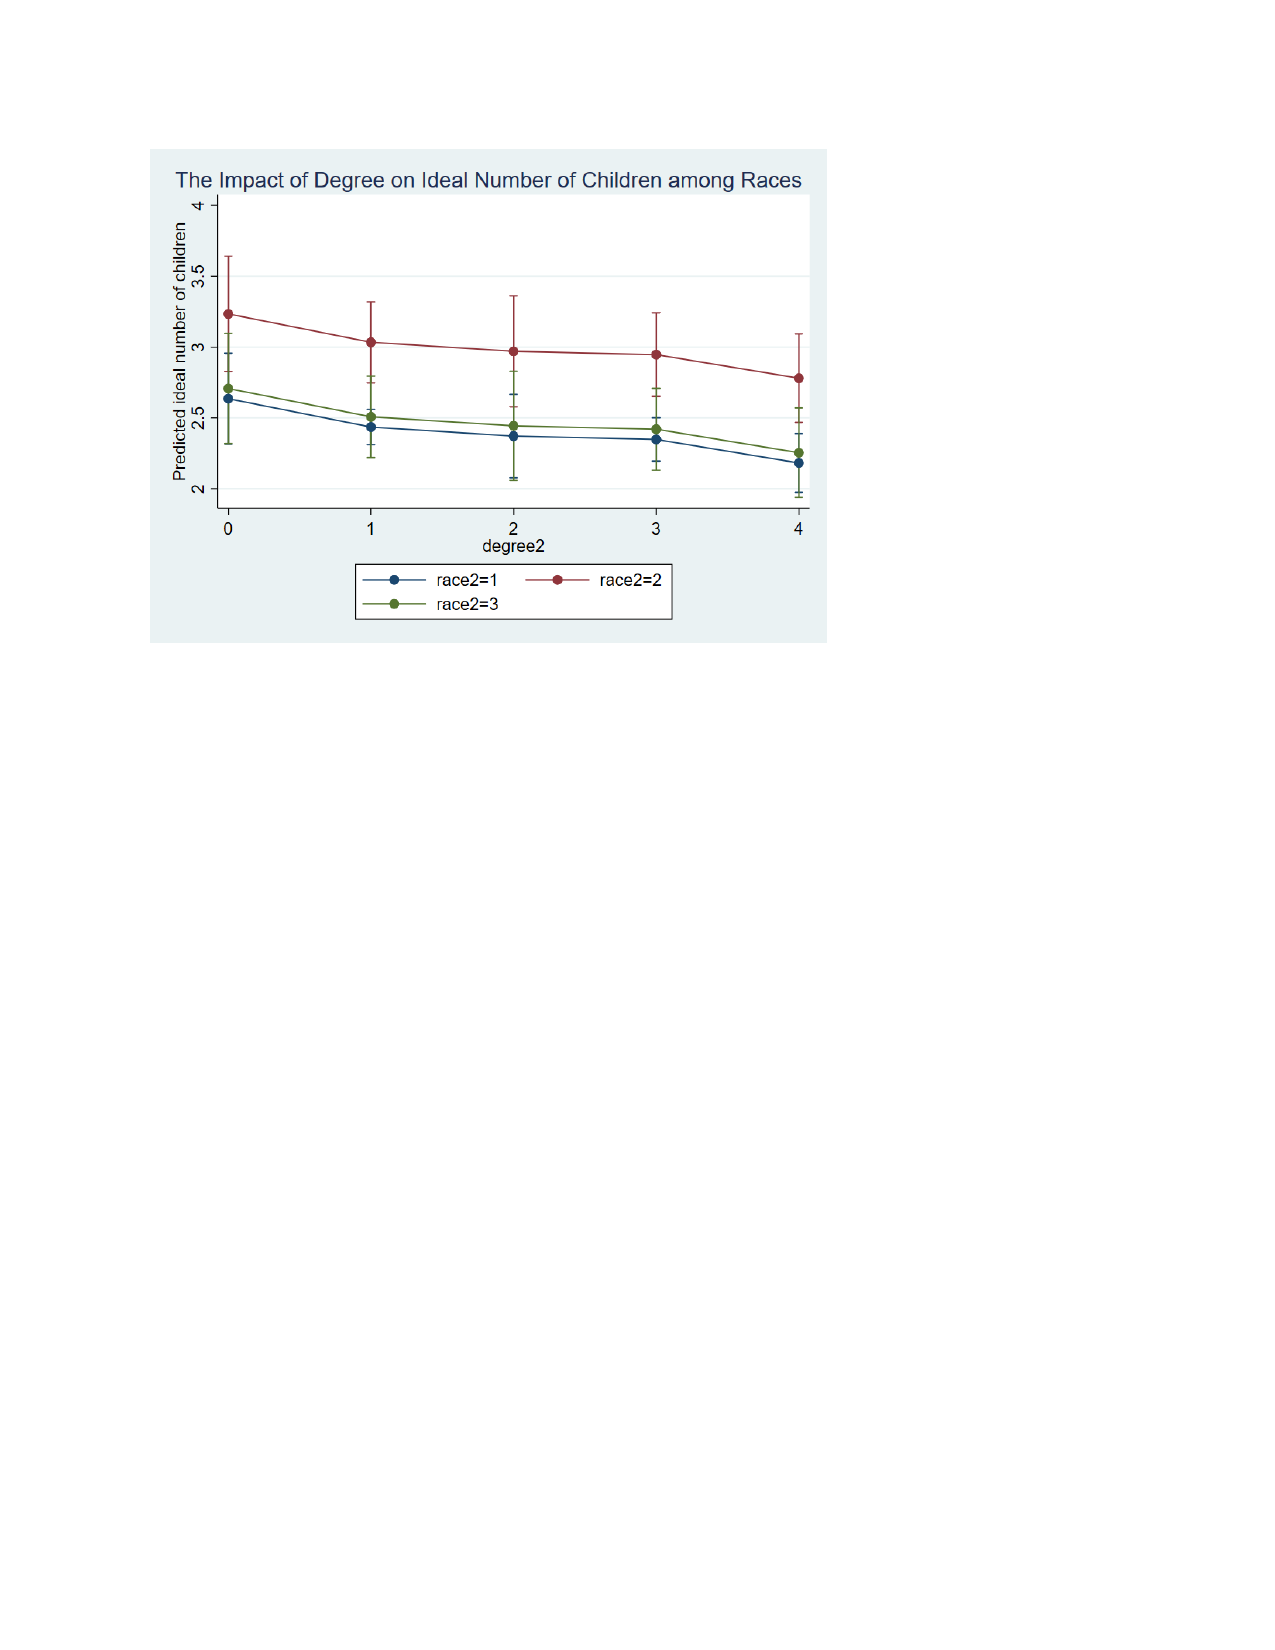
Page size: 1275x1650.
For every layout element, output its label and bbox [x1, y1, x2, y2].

picture [150, 149, 827, 643]
